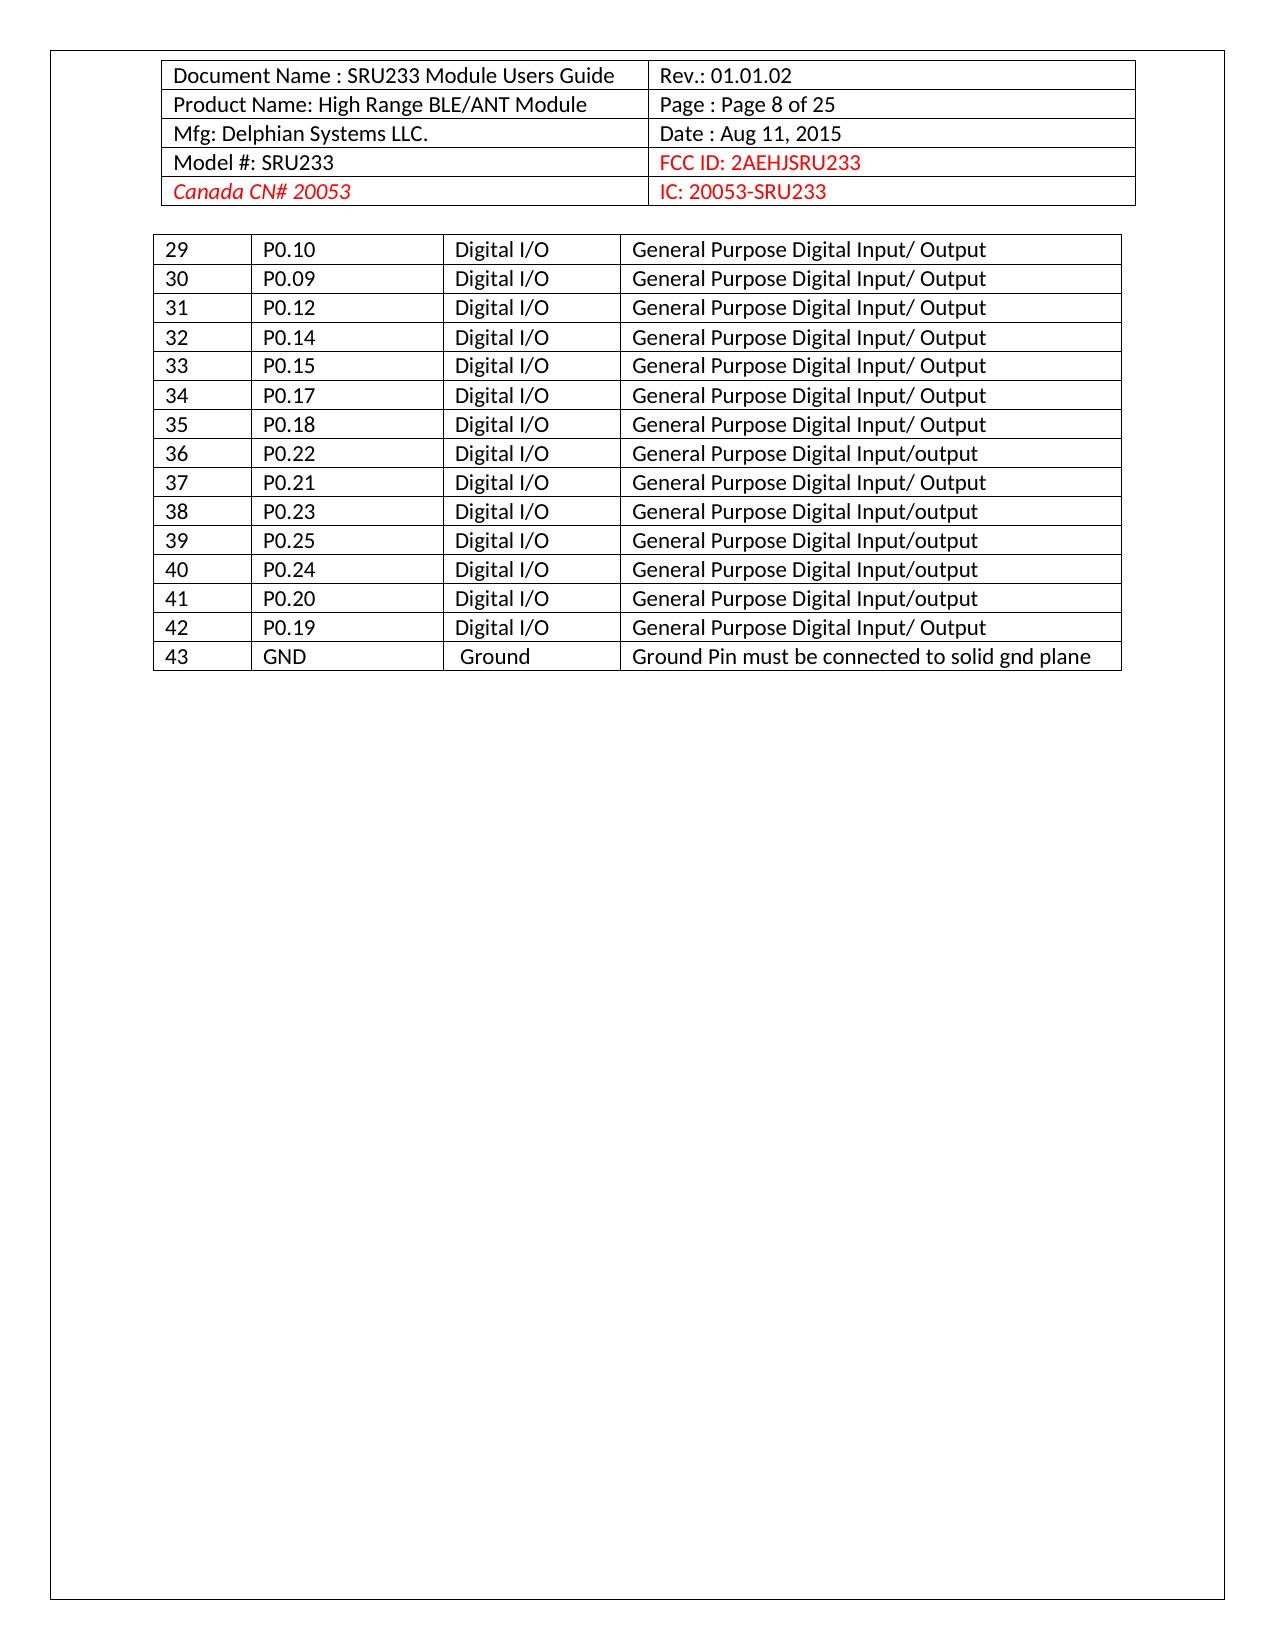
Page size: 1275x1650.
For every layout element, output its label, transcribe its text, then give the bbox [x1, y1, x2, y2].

table_cell General Purpose Digital Input/output [621, 584, 1121, 612]
table_cell General Purpose Digital Input/ Output [621, 294, 1121, 322]
table_cell 37 [154, 468, 251, 496]
table_cell P0.12 [252, 294, 443, 322]
table_cell Digital I/O [444, 381, 620, 409]
table_cell Digital I/O [444, 439, 620, 467]
table_cell 33 [154, 352, 251, 380]
table_cell Digital I/O [444, 526, 620, 554]
table_cell General Purpose Digital Input/ Output [621, 613, 1121, 641]
table_cell P0.19 [252, 613, 443, 641]
table_cell 43 [154, 642, 251, 670]
table_cell General Purpose Digital Input/output [621, 497, 1121, 525]
table_cell General Purpose Digital Input/ Output [621, 235, 1121, 263]
table_cell Ground Pin must be connected to solid gnd plane [621, 642, 1121, 670]
table_cell Digital I/O [444, 323, 620, 351]
table_cell 32 [154, 323, 251, 351]
table_cell General Purpose Digital Input/ Output [621, 468, 1121, 496]
table_cell P0.22 [252, 439, 443, 467]
table_cell Digital I/O [444, 294, 620, 322]
table_cell Digital I/O [444, 352, 620, 380]
table_cell P0.23 [252, 497, 443, 525]
table_cell P0.15 [252, 352, 443, 380]
table_cell P0.14 [252, 323, 443, 351]
table_cell General Purpose Digital Input/ Output [621, 381, 1121, 409]
table_cell Digital I/O [444, 235, 620, 263]
table_cell 34 [154, 381, 251, 409]
table_cell P0.10 [252, 235, 443, 263]
table_cell 39 [154, 526, 251, 554]
table_cell General Purpose Digital Input/ Output [621, 265, 1121, 292]
table_cell P0.24 [252, 555, 443, 583]
table_cell 29 [154, 235, 251, 263]
table_cell 40 [154, 555, 251, 583]
table_cell 36 [154, 439, 251, 467]
table_cell P0.25 [252, 526, 443, 554]
table_cell 35 [154, 410, 251, 438]
table_cell Digital I/O [444, 555, 620, 583]
table_cell General Purpose Digital Input/output [621, 439, 1121, 467]
table_cell P0.18 [252, 410, 443, 438]
table_cell Digital I/O [444, 468, 620, 496]
table_cell P0.21 [252, 468, 443, 496]
table_cell Ground [444, 642, 620, 670]
table_cell 30 [154, 265, 251, 292]
table_cell Digital I/O [444, 410, 620, 438]
table_cell P0.20 [252, 584, 443, 612]
table_cell 38 [154, 497, 251, 525]
table_cell General Purpose Digital Input/output [621, 555, 1121, 583]
table_cell P0.17 [252, 381, 443, 409]
table_cell General Purpose Digital Input/ Output [621, 410, 1121, 438]
table_cell Digital I/O [444, 497, 620, 525]
table_cell 42 [154, 613, 251, 641]
table_cell Digital I/O [444, 265, 620, 292]
table_cell P0.09 [252, 265, 443, 292]
table_cell Digital I/O [444, 613, 620, 641]
table_cell 31 [154, 294, 251, 322]
table_cell General Purpose Digital Input/output [621, 526, 1121, 554]
table_cell GND [252, 642, 443, 670]
table_cell General Purpose Digital Input/ Output [621, 323, 1121, 351]
table_cell General Purpose Digital Input/ Output [621, 352, 1121, 380]
table_cell 41 [154, 584, 251, 612]
table_cell Digital I/O [444, 584, 620, 612]
